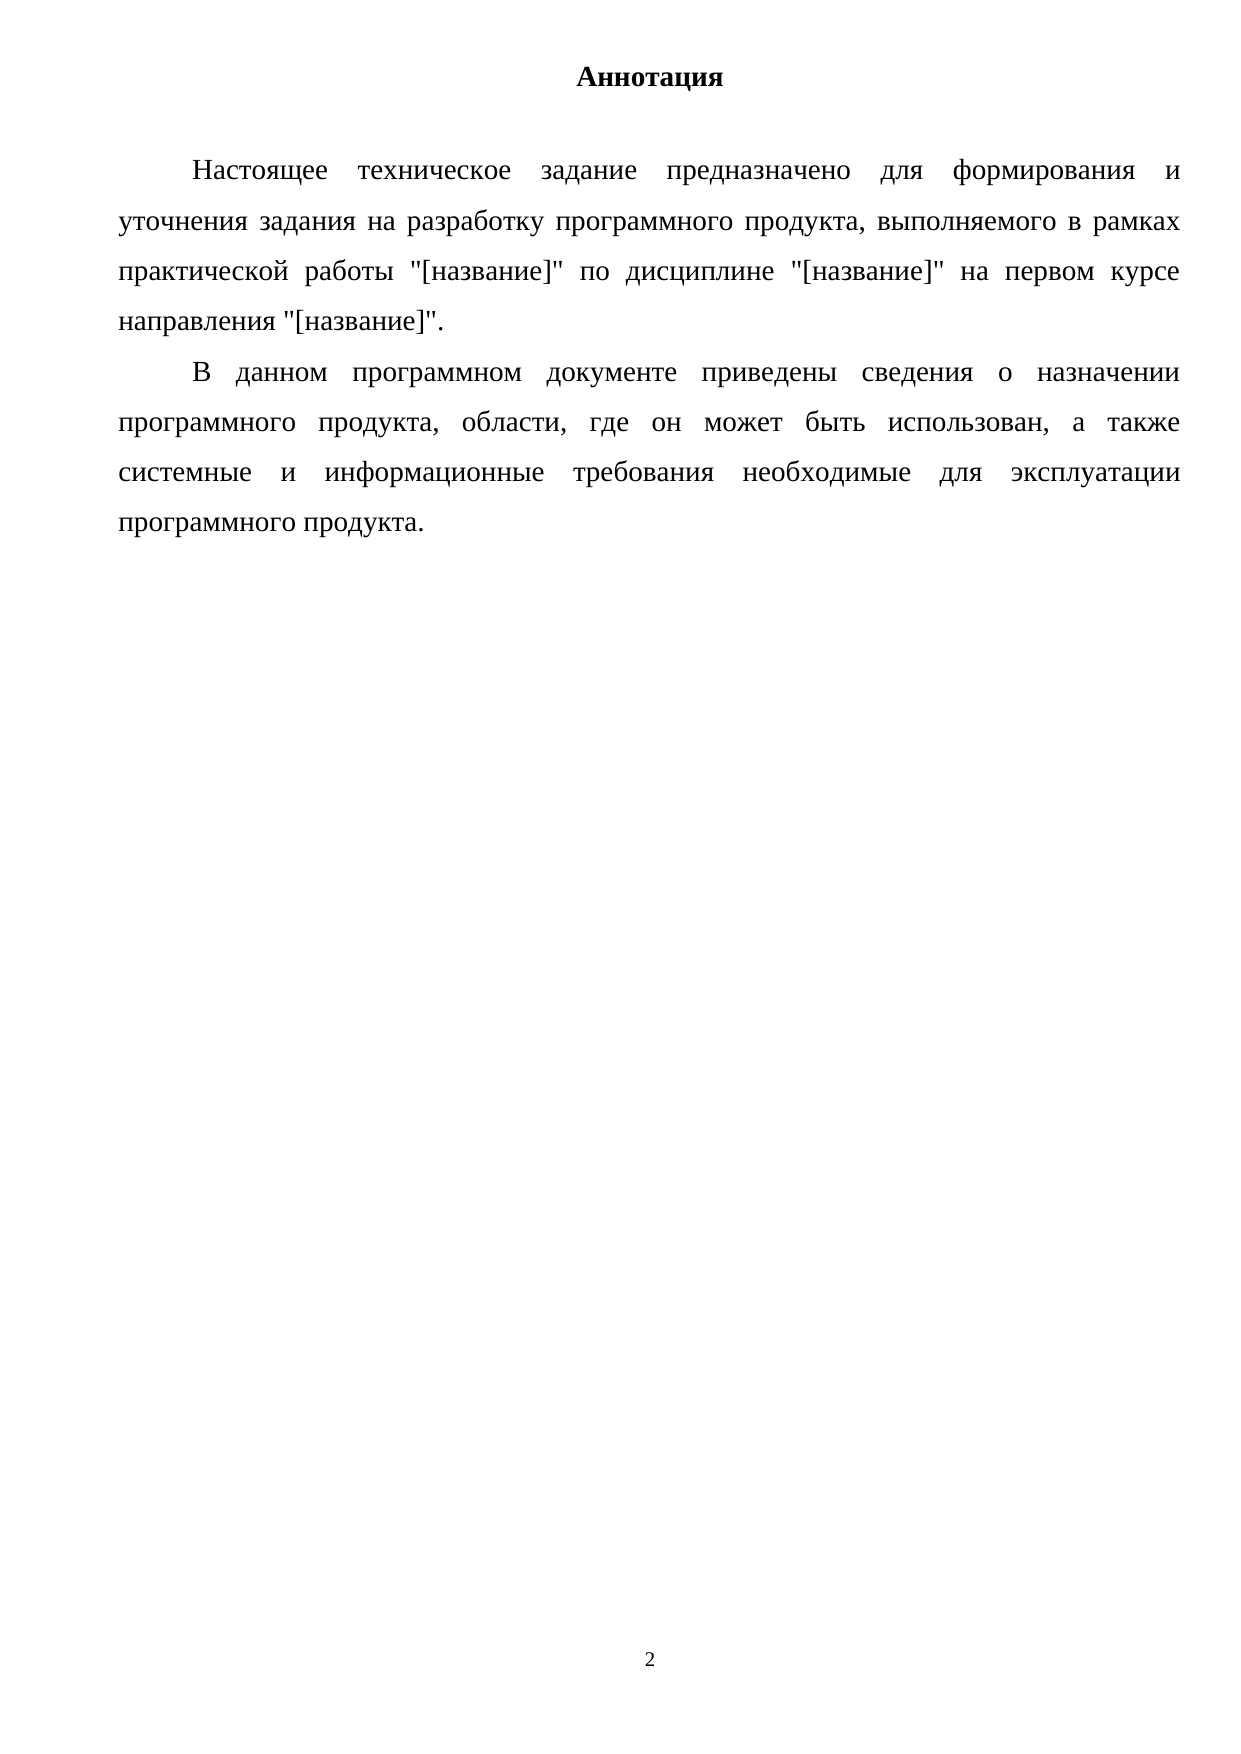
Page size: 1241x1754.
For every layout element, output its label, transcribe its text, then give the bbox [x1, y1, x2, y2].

text В данном программном документе приведены сведения о назначении программного продукта, области, где он может быть использован, а также системные и информационные требования необходимые для эксплуатации программного продукта. [118, 354, 1181, 538]
text Настоящее техническое задание предназначено для формирования и уточнения задания на разработку программного продукта, выполняемого в рамках практической работы "[название]" по дисциплине "[название]" на первом курсе направления "[название]". [118, 152, 1181, 337]
text Аннотация [118, 59, 1181, 92]
